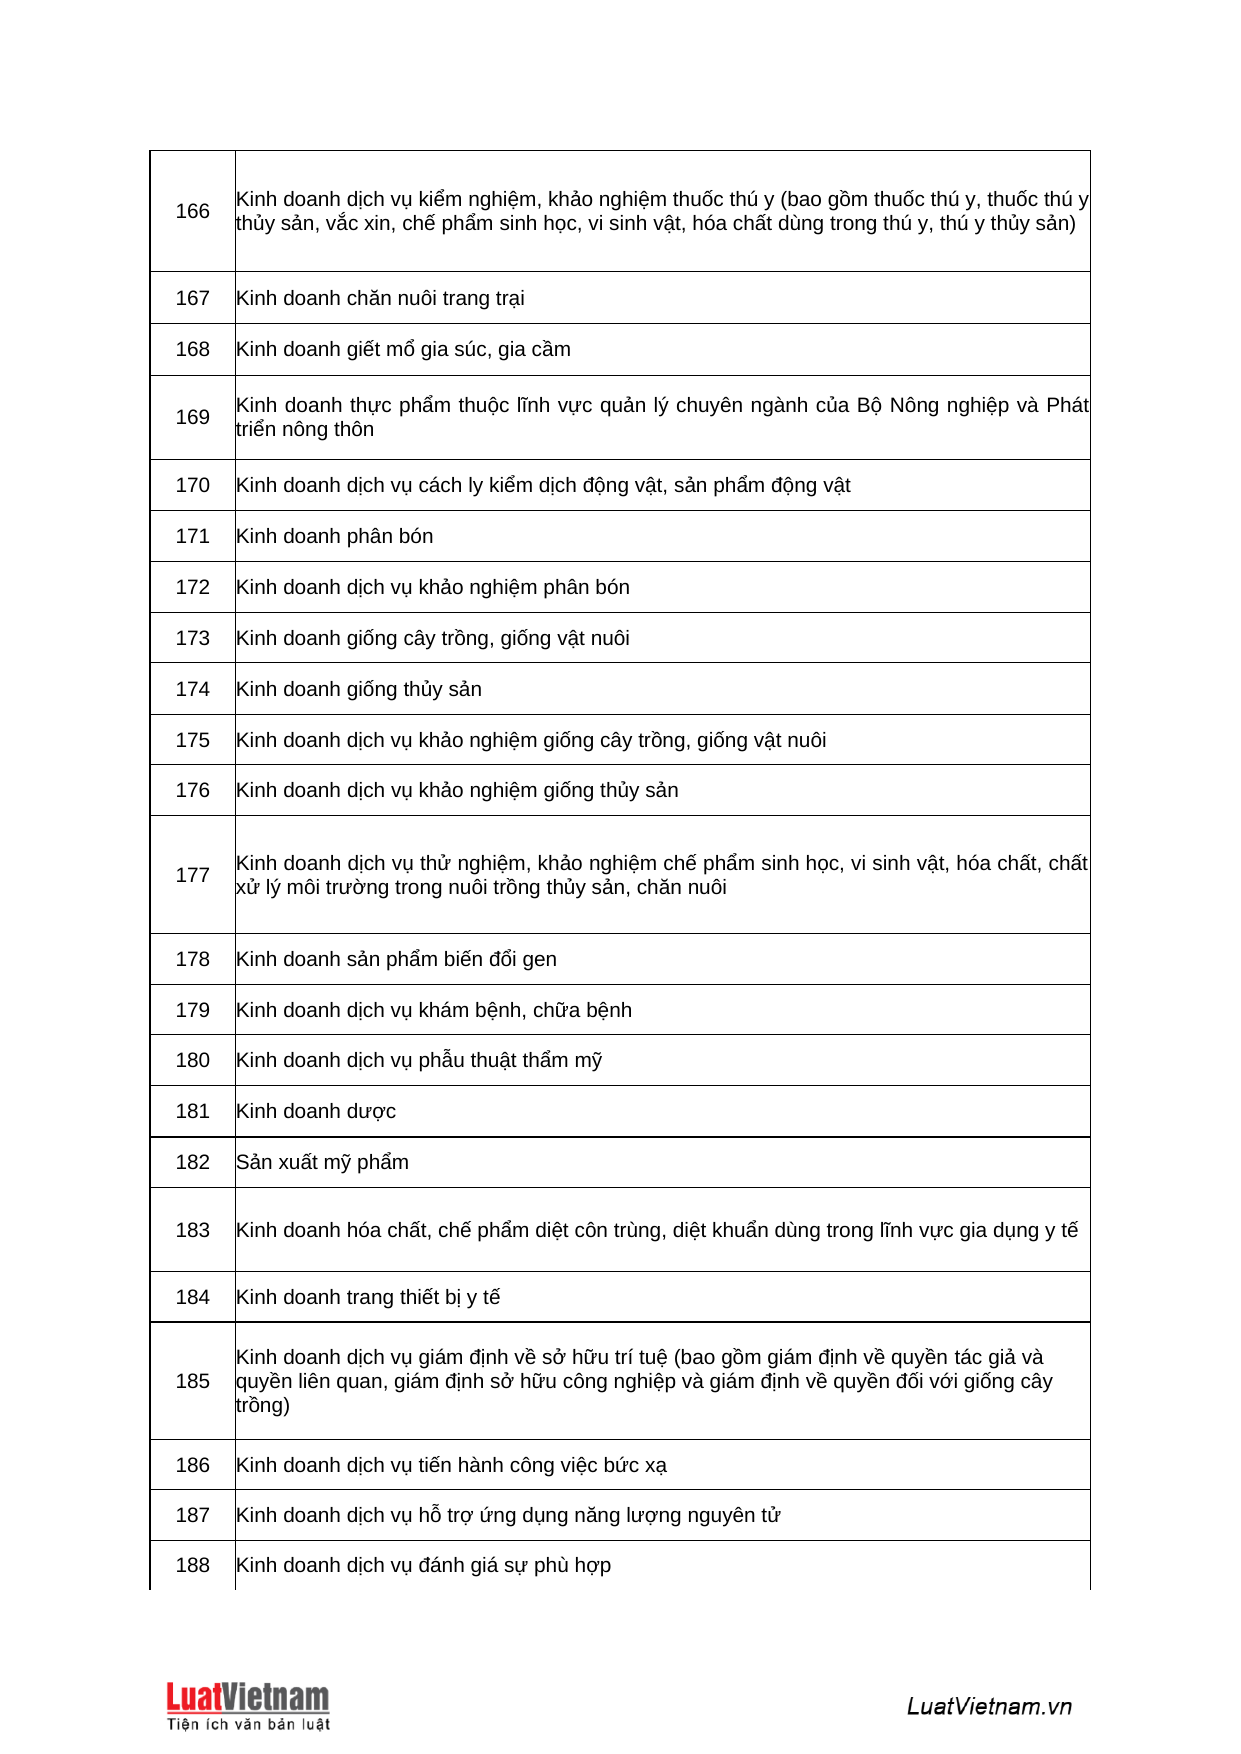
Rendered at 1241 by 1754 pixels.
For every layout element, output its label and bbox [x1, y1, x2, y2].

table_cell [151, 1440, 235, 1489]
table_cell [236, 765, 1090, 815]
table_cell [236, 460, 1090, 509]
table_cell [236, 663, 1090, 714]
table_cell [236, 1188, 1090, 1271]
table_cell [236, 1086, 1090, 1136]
picture [150, 1660, 1090, 1754]
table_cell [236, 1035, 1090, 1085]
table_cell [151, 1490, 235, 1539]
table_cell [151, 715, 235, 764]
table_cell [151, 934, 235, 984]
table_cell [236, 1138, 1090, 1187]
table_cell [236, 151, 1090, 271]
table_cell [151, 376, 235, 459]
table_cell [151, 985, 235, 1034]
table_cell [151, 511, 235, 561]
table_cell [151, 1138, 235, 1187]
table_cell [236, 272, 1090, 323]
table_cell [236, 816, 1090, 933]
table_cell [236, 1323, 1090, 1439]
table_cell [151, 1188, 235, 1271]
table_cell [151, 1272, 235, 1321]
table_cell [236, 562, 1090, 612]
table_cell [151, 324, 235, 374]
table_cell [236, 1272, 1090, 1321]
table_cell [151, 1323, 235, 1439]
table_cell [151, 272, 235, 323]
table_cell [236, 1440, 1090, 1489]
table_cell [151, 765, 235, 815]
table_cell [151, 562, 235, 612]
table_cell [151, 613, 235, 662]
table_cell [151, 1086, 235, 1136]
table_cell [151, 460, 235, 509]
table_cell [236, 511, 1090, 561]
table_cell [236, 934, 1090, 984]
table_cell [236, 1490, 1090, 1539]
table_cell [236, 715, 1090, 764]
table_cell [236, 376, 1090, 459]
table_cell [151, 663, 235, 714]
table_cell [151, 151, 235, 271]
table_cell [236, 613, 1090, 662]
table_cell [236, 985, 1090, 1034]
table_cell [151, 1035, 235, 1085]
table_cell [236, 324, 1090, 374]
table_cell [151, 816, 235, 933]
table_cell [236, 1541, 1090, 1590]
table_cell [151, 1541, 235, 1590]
